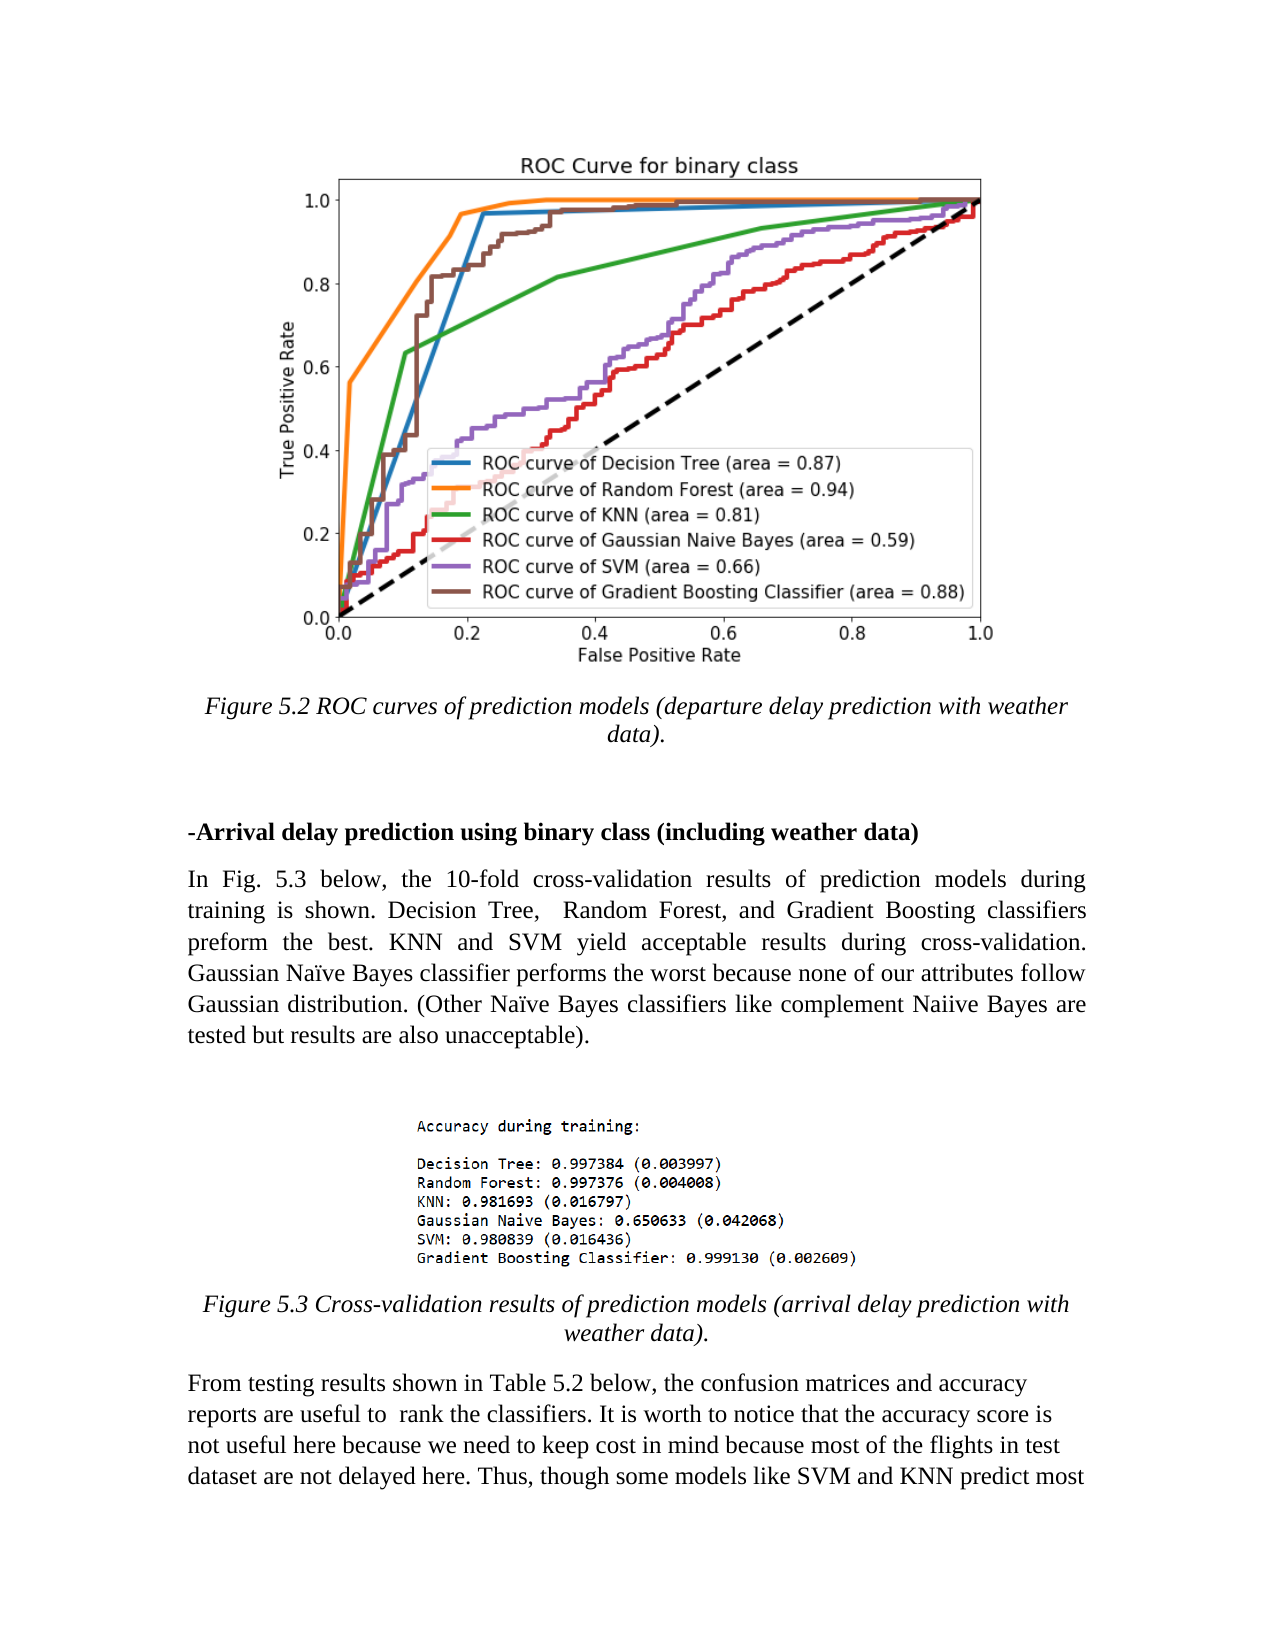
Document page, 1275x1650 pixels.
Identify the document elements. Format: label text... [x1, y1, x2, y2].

text -Arrival delay prediction using binary class (including weather data) [187, 817, 1087, 846]
picture [273, 150, 1002, 672]
text In Fig. 5.3 below, the 10-fold cross-validation results of prediction models during training is shown. Decision Tree, Random Forest, and Gradient Boosting classifiers preform the best. KNN and SVM yield acceptable results during cross-validation. Gaussian Naïve Bayes classifier performs the worst because none of our attributes follow Gaussian distribution. (Other Naïve Bayes classifiers like complement Naiive Bayes are tested but results are also unacceptable). [187, 864, 1087, 1048]
text Figure 5.3 Cross-validation results of prediction models (arrival delay prediction with weather data). [187, 1289, 1087, 1347]
picture [414, 1114, 861, 1271]
text Figure 5.2 ROC curves of prediction models (departure delay prediction with weather data). [187, 691, 1087, 748]
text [187, 1368, 1087, 1490]
